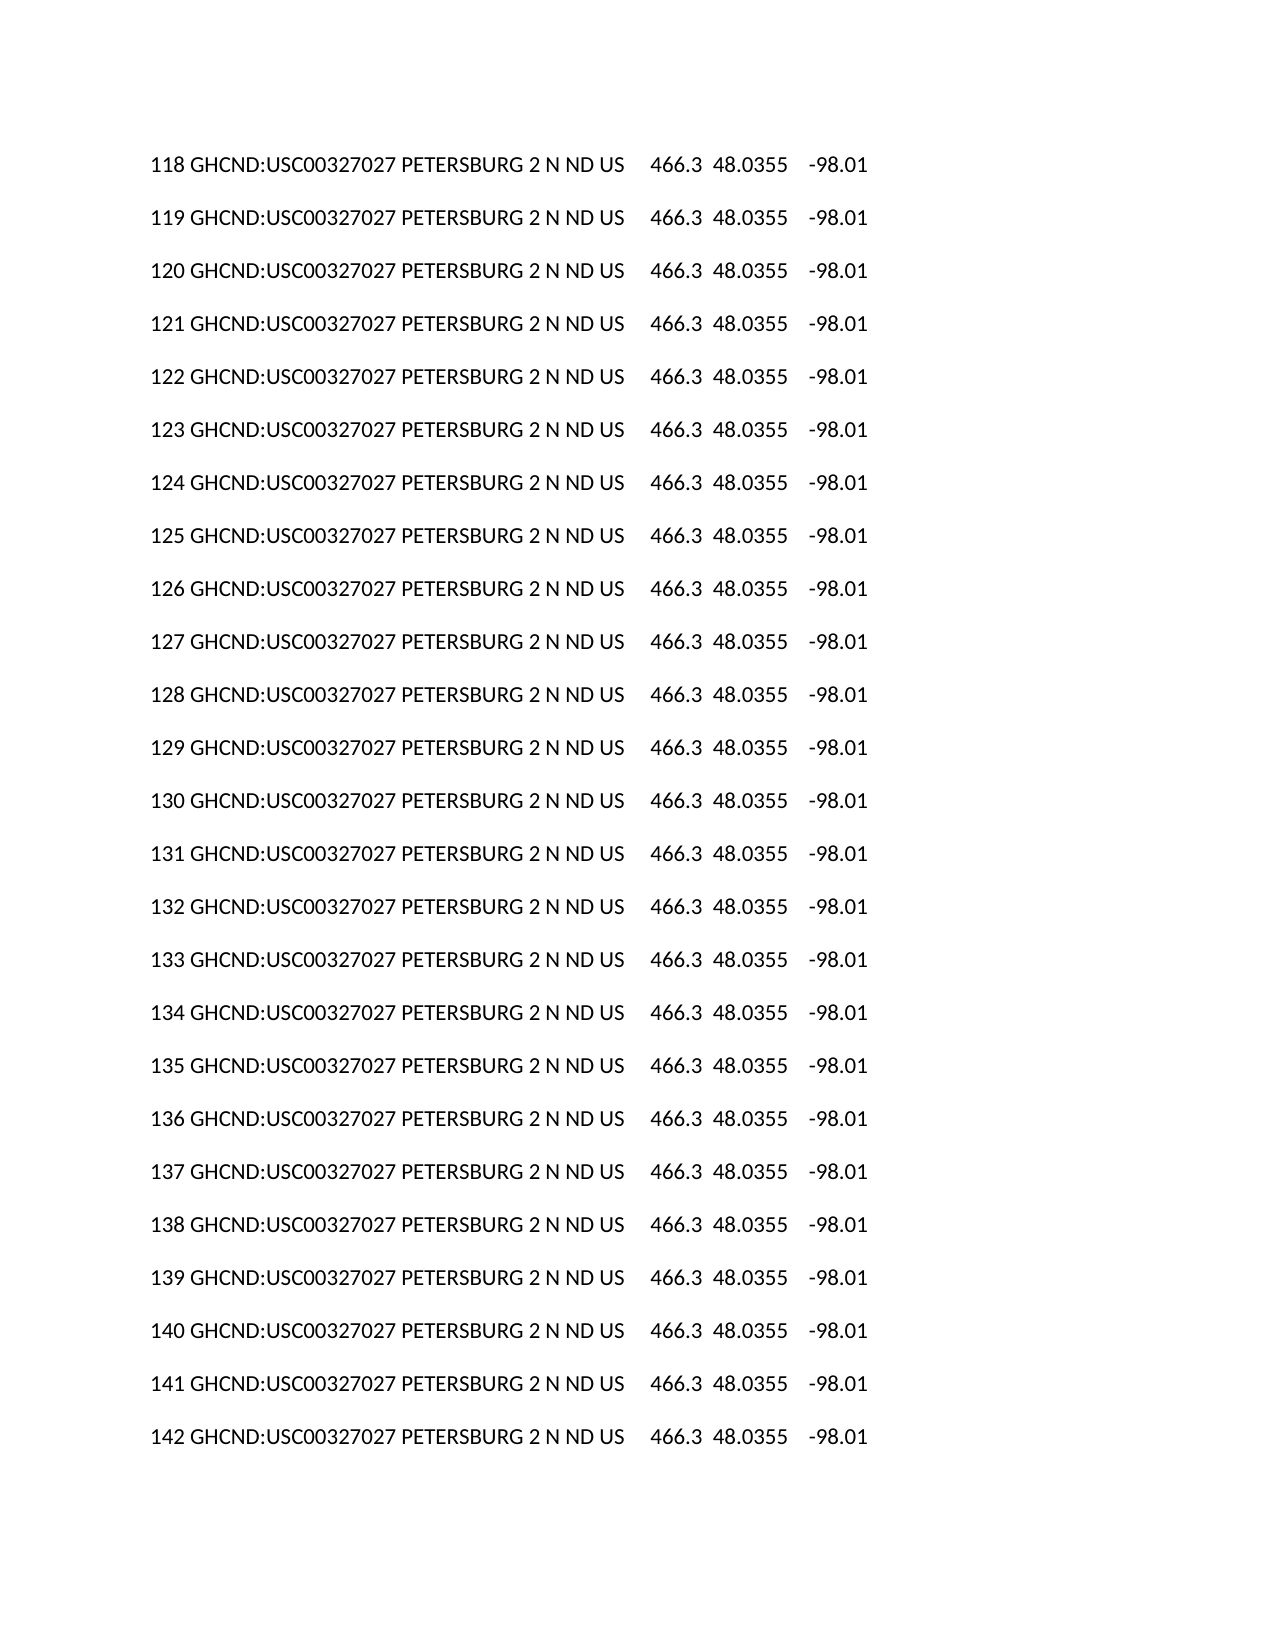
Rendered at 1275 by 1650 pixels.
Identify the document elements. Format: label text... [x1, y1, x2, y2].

text 123 GHCND:USC00327027 PETERSBURG 2 N ND US 466.3 48.0355 -98.01 [150, 415, 1125, 443]
text 120 GHCND:USC00327027 PETERSBURG 2 N ND US 466.3 48.0355 -98.01 [150, 256, 1125, 284]
text 138 GHCND:USC00327027 PETERSBURG 2 N ND US 466.3 48.0355 -98.01 [150, 1210, 1125, 1238]
text 139 GHCND:USC00327027 PETERSBURG 2 N ND US 466.3 48.0355 -98.01 [150, 1263, 1125, 1291]
text 134 GHCND:USC00327027 PETERSBURG 2 N ND US 466.3 48.0355 -98.01 [150, 998, 1125, 1026]
text 137 GHCND:USC00327027 PETERSBURG 2 N ND US 466.3 48.0355 -98.01 [150, 1157, 1125, 1185]
text 132 GHCND:USC00327027 PETERSBURG 2 N ND US 466.3 48.0355 -98.01 [150, 892, 1125, 920]
text 119 GHCND:USC00327027 PETERSBURG 2 N ND US 466.3 48.0355 -98.01 [150, 203, 1125, 231]
text 135 GHCND:USC00327027 PETERSBURG 2 N ND US 466.3 48.0355 -98.01 [150, 1051, 1125, 1079]
text 136 GHCND:USC00327027 PETERSBURG 2 N ND US 466.3 48.0355 -98.01 [150, 1104, 1125, 1132]
text 125 GHCND:USC00327027 PETERSBURG 2 N ND US 466.3 48.0355 -98.01 [150, 521, 1125, 549]
text 142 GHCND:USC00327027 PETERSBURG 2 N ND US 466.3 48.0355 -98.01 [150, 1422, 1125, 1451]
text 141 GHCND:USC00327027 PETERSBURG 2 N ND US 466.3 48.0355 -98.01 [150, 1369, 1125, 1397]
text 126 GHCND:USC00327027 PETERSBURG 2 N ND US 466.3 48.0355 -98.01 [150, 574, 1125, 602]
text 129 GHCND:USC00327027 PETERSBURG 2 N ND US 466.3 48.0355 -98.01 [150, 733, 1125, 761]
text 131 GHCND:USC00327027 PETERSBURG 2 N ND US 466.3 48.0355 -98.01 [150, 839, 1125, 867]
text 118 GHCND:USC00327027 PETERSBURG 2 N ND US 466.3 48.0355 -98.01 [150, 150, 1125, 178]
text 127 GHCND:USC00327027 PETERSBURG 2 N ND US 466.3 48.0355 -98.01 [150, 627, 1125, 655]
text 128 GHCND:USC00327027 PETERSBURG 2 N ND US 466.3 48.0355 -98.01 [150, 680, 1125, 708]
text 121 GHCND:USC00327027 PETERSBURG 2 N ND US 466.3 48.0355 -98.01 [150, 309, 1125, 337]
text 124 GHCND:USC00327027 PETERSBURG 2 N ND US 466.3 48.0355 -98.01 [150, 468, 1125, 496]
text 130 GHCND:USC00327027 PETERSBURG 2 N ND US 466.3 48.0355 -98.01 [150, 786, 1125, 814]
text 140 GHCND:USC00327027 PETERSBURG 2 N ND US 466.3 48.0355 -98.01 [150, 1316, 1125, 1344]
text 122 GHCND:USC00327027 PETERSBURG 2 N ND US 466.3 48.0355 -98.01 [150, 362, 1125, 390]
text 133 GHCND:USC00327027 PETERSBURG 2 N ND US 466.3 48.0355 -98.01 [150, 945, 1125, 973]
